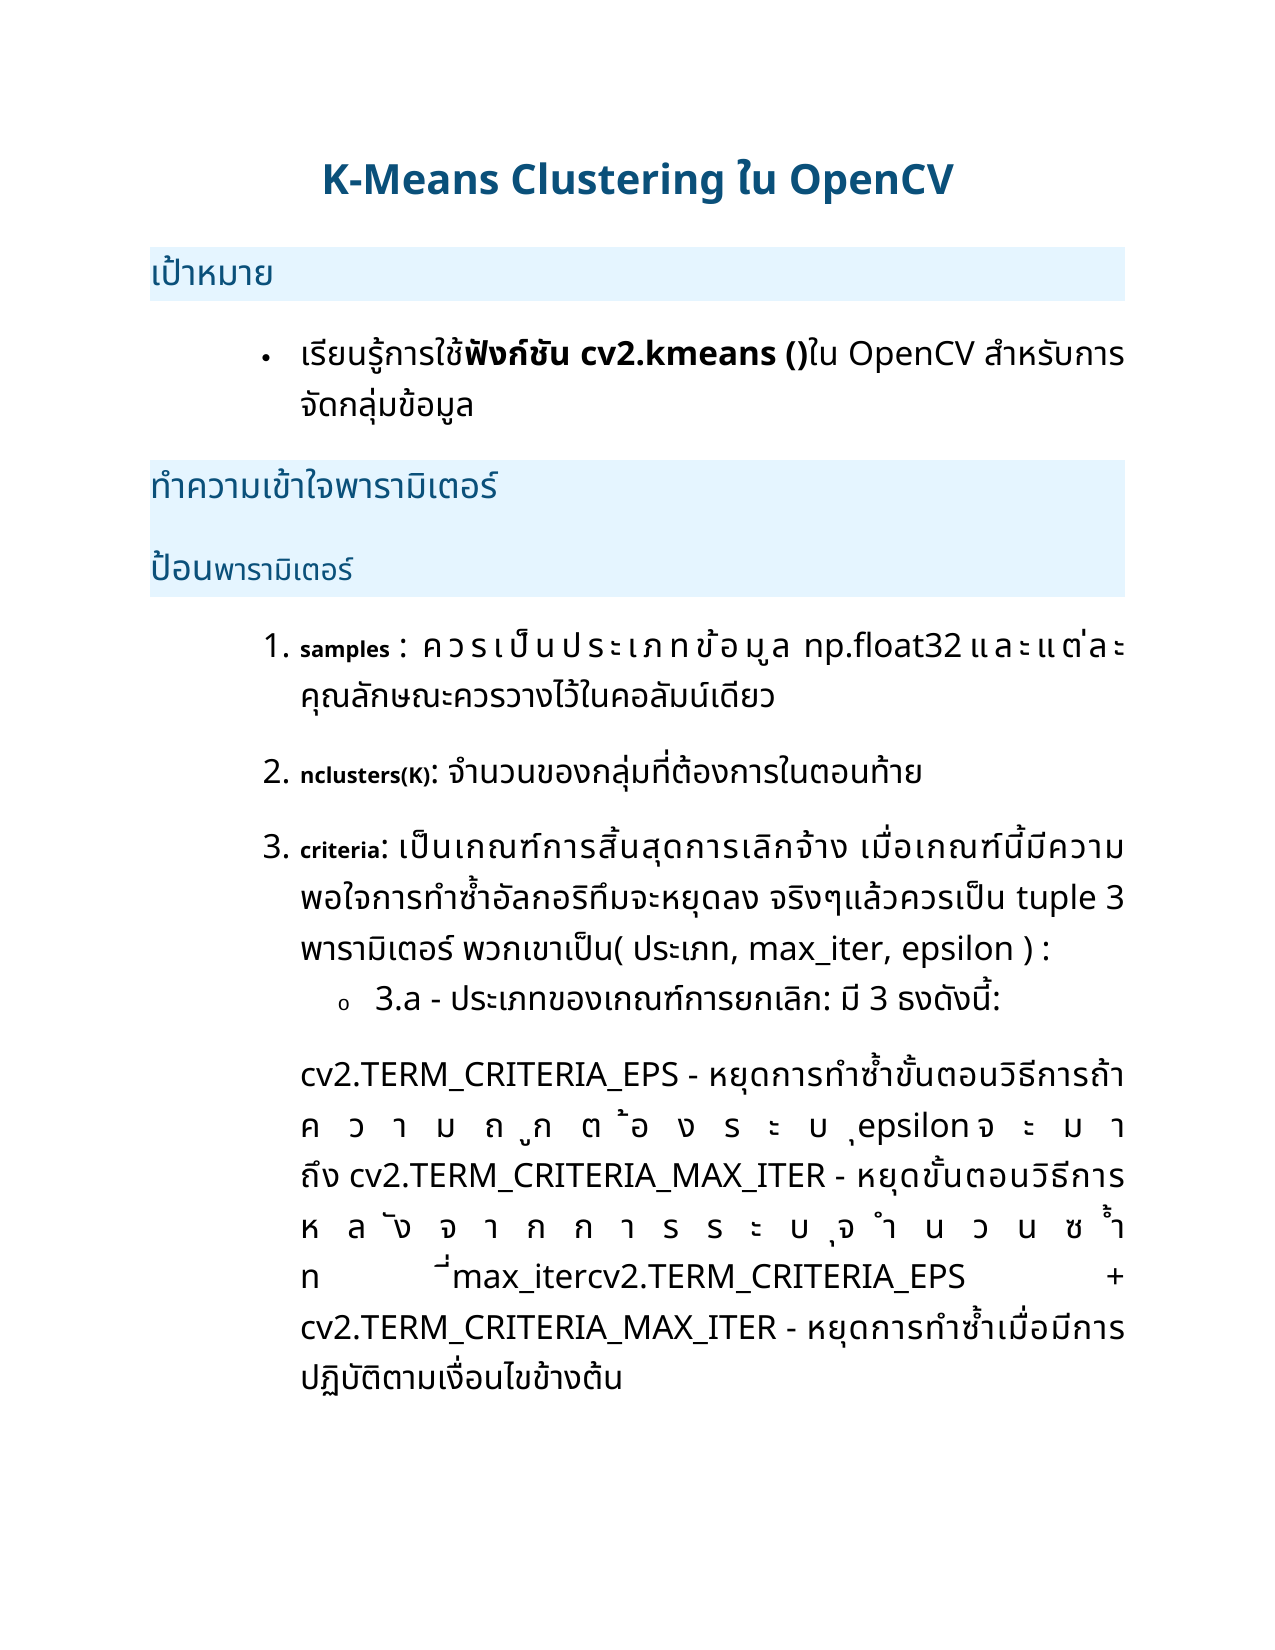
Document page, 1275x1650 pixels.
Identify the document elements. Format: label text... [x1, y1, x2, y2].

text K-Means Clustering ใน OpenCV [150, 150, 1125, 213]
list criteria: เป็นเกณฑ์การสิ้นสุดการเลิกจ้าง เมื่อเกณฑ์นี้มีความพอใจการทำซ้ำอัลกอริทึมจะหยุดลง จริงๆแล้วควรเป็น tuple 3 พารามิเตอร์ พวกเขาเป็น( ประเภท, max_iter, epsilon ) : [262, 823, 1125, 975]
list เรียนรู้การใช้ฟังก์ชัน cv2.kmeans ()ใน OpenCV สำหรับการจัดกลุ่มข้อมูล [262, 330, 1125, 431]
text cv2.TERM_CRITERIA_EPS - หยุดการทำซ้ำขั้นตอนวิธีการถ้าความถูกต้องระบุepsilonจะมาถึงcv2.TERM_CRITERIA_MAX_ITER - หยุดขั้นตอนวิธีการหลังจากการระบุจำนวนซ้ำที่max_itercv2.TERM_CRITERIA_EPS + cv2.TERM_CRITERIA_MAX_ITER - หยุดการทำซ้ำเมื่อมีการปฏิบัติตามเงื่อนไขข้างต้น [300, 1051, 1125, 1405]
list nclusters(K): จำนวนของกลุ่มที่ต้องการในตอนท้าย [262, 748, 1125, 798]
list samples : ควรเป็นประเภทข้อมูลnp.float32และแต่ละคุณลักษณะควรวางไว้ในคอลัมน์เดียว [262, 622, 1125, 723]
text เป้าหมาย [150, 247, 1125, 301]
text ทำความเข้าใจพารามิเตอร์ [150, 460, 1125, 514]
text ป้อนพารามิเตอร์ [150, 543, 1125, 597]
list 3.a - ประเภทของเกณฑ์การยกเลิก: มี 3 ธงดังนี้: [337, 975, 1125, 1026]
